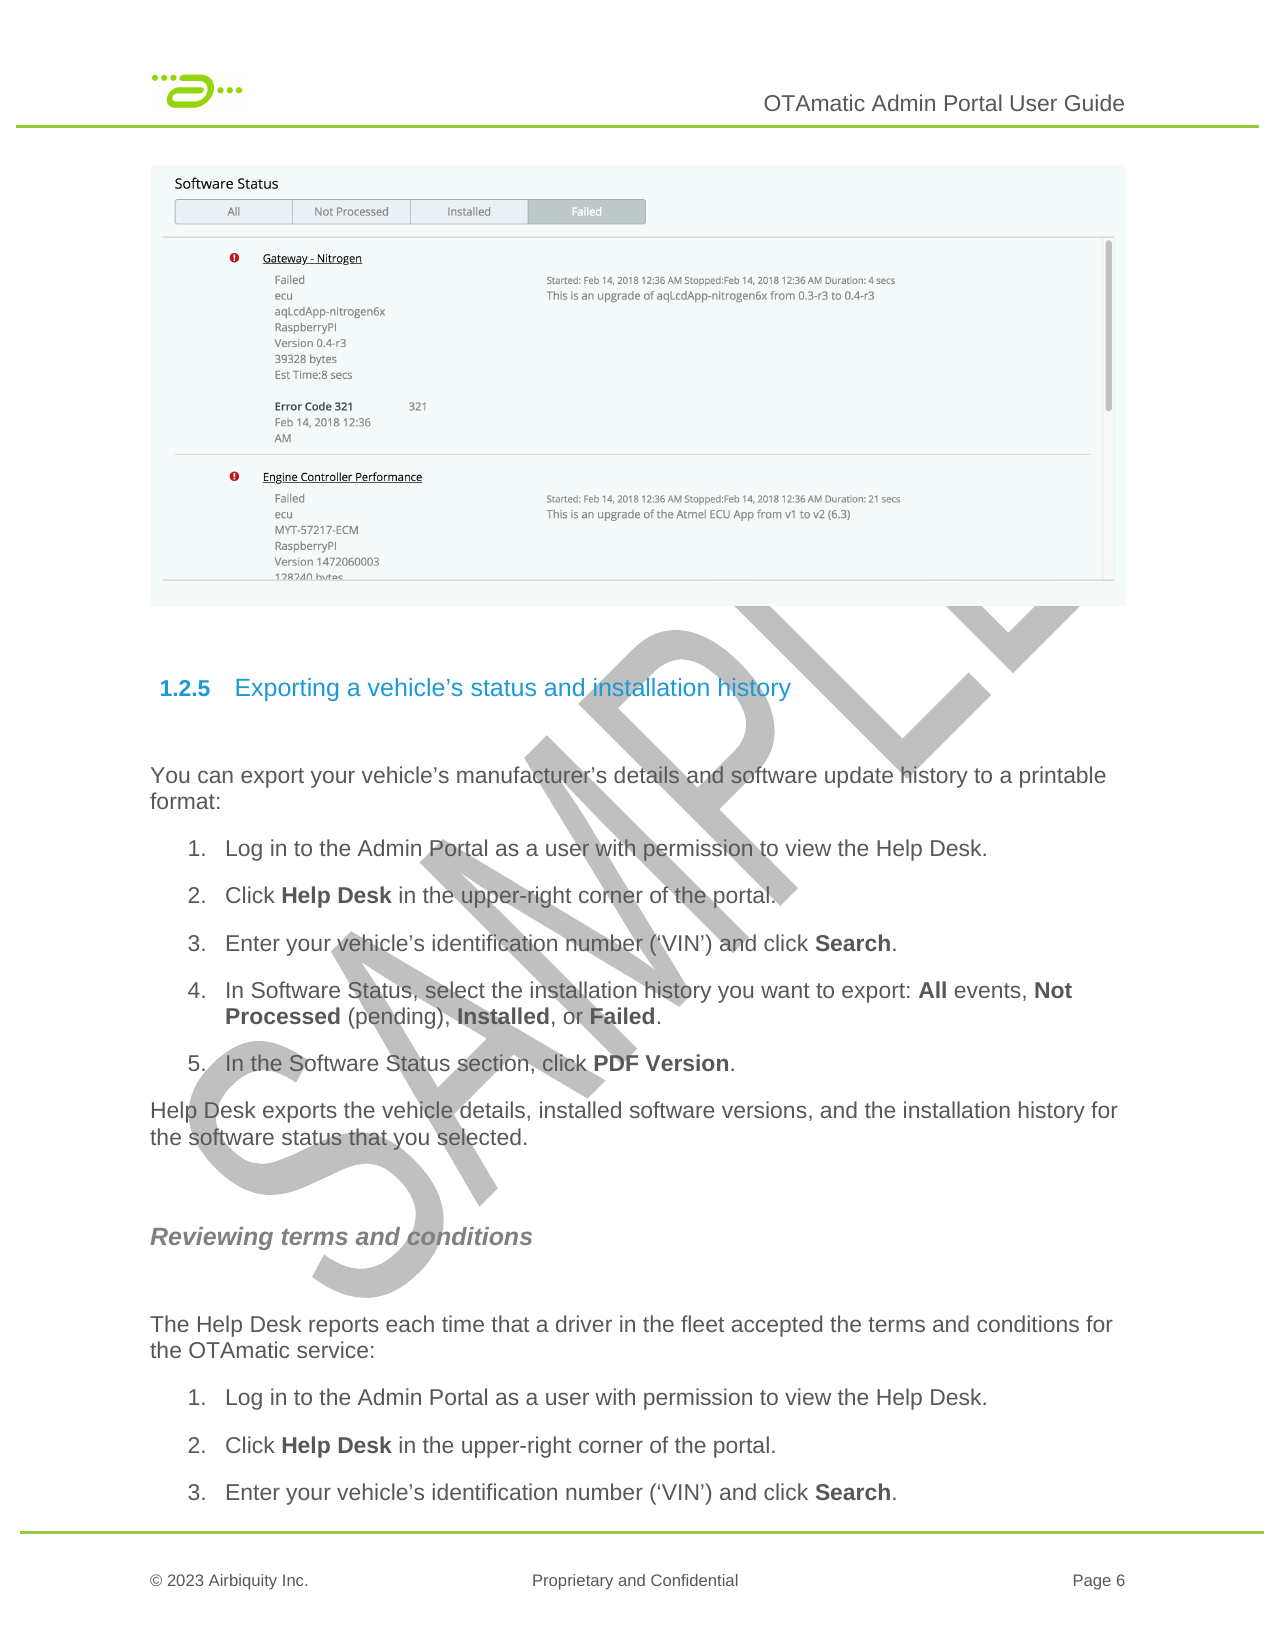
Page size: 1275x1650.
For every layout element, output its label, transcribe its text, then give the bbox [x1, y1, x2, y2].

text The Help Desk reports each time that a driver in the fleet accepted the terms and conditions for the OTAmatic service: [150, 1311, 1125, 1363]
list In Software Status, select the installation history you want to export: All events, Not Processed (pending), Installed, or Failed. [187, 977, 1125, 1029]
list Enter your vehicle’s identification number (‘VIN’) and click Search. [187, 1479, 1125, 1505]
list In the Software Status section, click PDF Version. [187, 1050, 1125, 1077]
text You can export your vehicle’s manufacturer’s details and software update history to a printable format: [150, 762, 1125, 814]
list Click Help Desk in the upper-right corner of the portal. [187, 1432, 1125, 1458]
list Log in to the Admin Portal as a user with permission to view the Help Desk. [187, 1384, 1125, 1411]
text Reviewing terms and conditions [150, 1222, 1144, 1251]
list Log in to the Admin Portal as a user with permission to view the Help Desk. [187, 835, 1125, 862]
subtitle Exporting a vehicle’s status and installation history [159, 673, 1125, 702]
picture [150, 68, 247, 112]
list Enter your vehicle’s identification number (‘VIN’) and click Search. [187, 929, 1125, 956]
list Click Help Desk in the upper-right corner of the portal. [187, 882, 1125, 909]
text Help Desk exports the vehicle details, installed software versions, and the installation history for the software status that you selected. [150, 1097, 1125, 1150]
picture [150, 165, 1125, 606]
